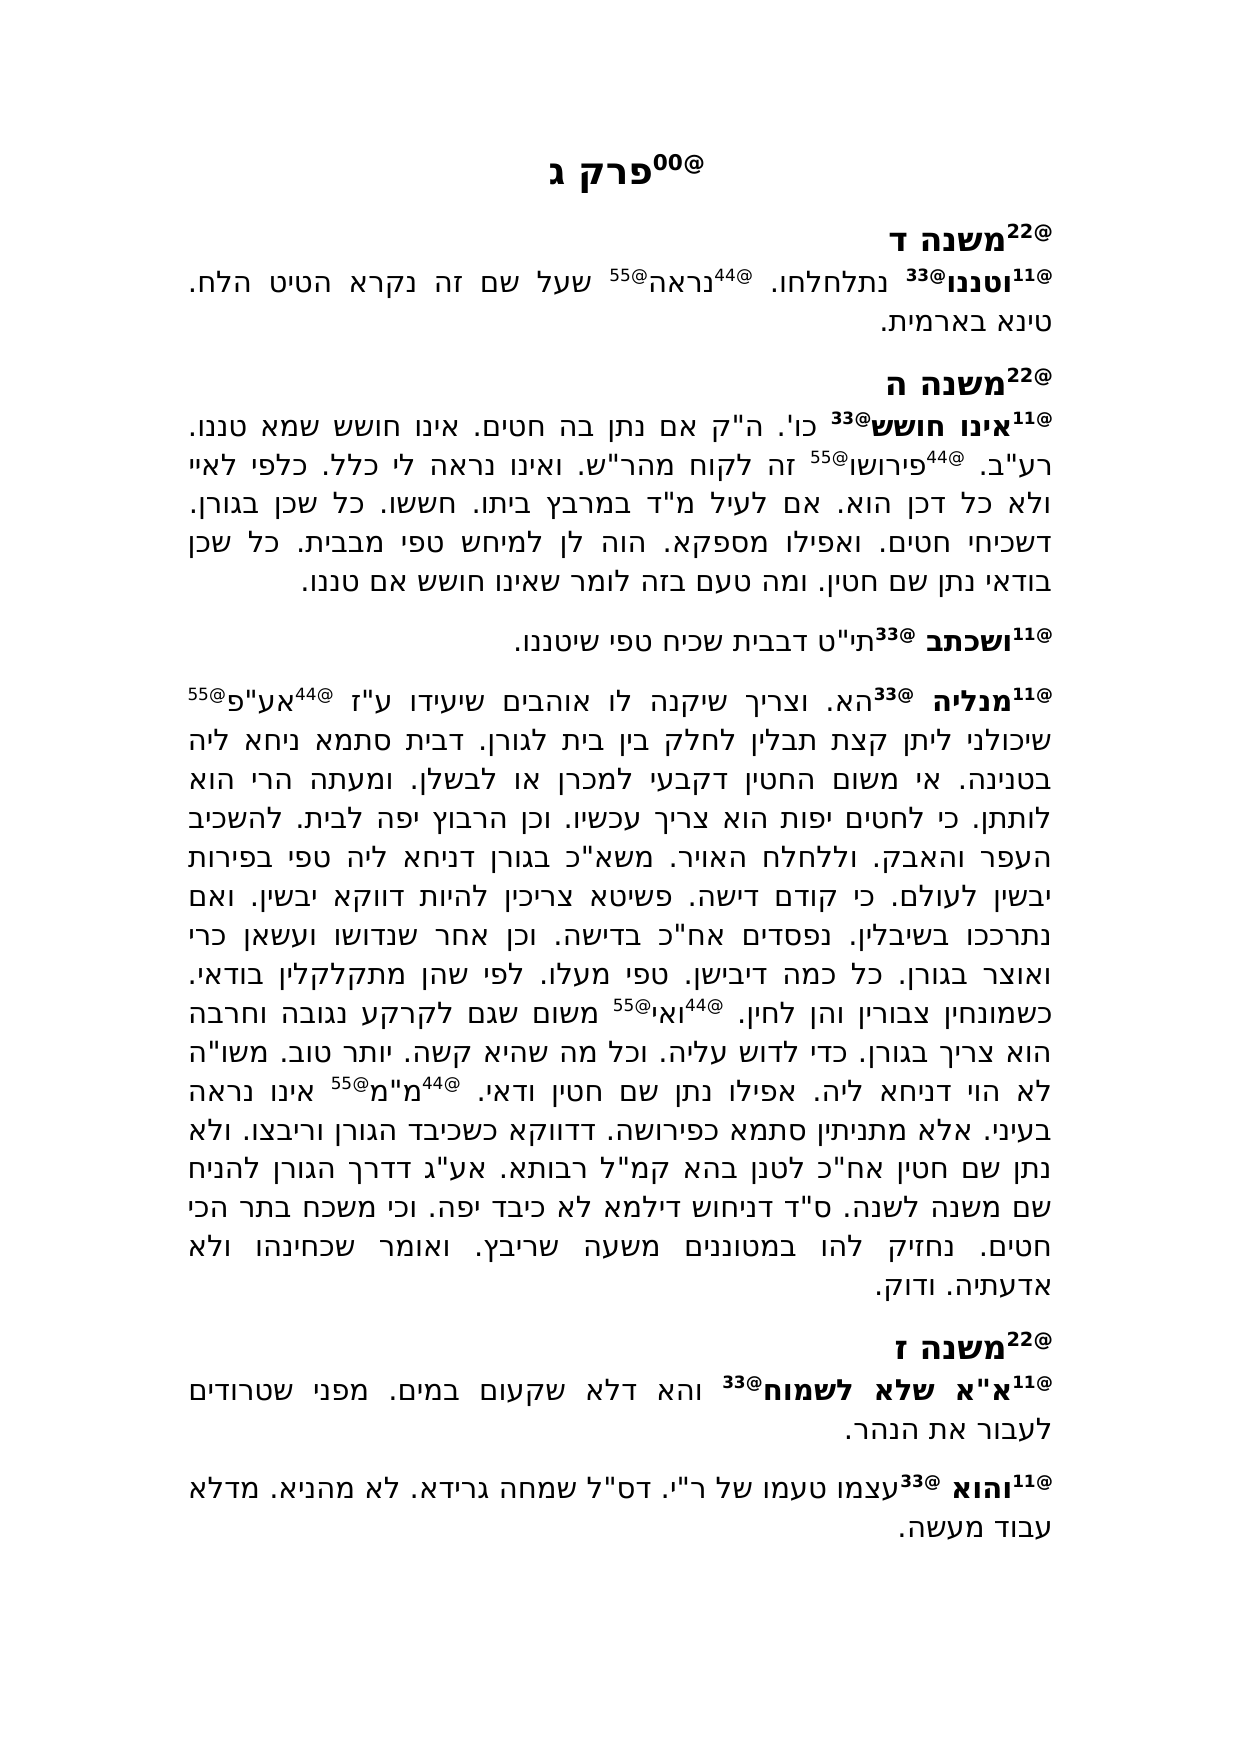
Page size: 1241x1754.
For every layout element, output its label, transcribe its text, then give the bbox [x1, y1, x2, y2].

subtitle @22משנה ה [187, 364, 1053, 403]
text @11אינו חושש@33 כו'. ה"ק אם נתן בה חטים. אינו חושש שמא טננו. רע"ב. @44פירושו@55 זה לקוח מהר"ש. ואינו נראה לי כלל. כלפי לאיי ולא כל דכן הוא. אם לעיל מ"ד במרבץ ביתו. חששו. כל שכן בגורן. דשכיחי חטים. ואפילו מספקא. הוה לן למיחש טפי מבבית. כל שכן בודאי נתן שם חטין. ומה טעם בזה לומר שאינו חושש אם טננו. [187, 409, 1053, 599]
text @11מנליה @33הא. וצריך שיקנה לו אוהבים שיעידו ע"ז @44אע"פ@55 שיכולני ליתן קצת תבלין לחלק בין בית לגורן. דבית סתמא ניחא ליה בטנינה. אי משום החטין דקבעי למכרן או לבשלן. ומעתה הרי הוא לותתן. כי לחטים יפות הוא צריך עכשיו. וכן הרבוץ יפה לבית. להשכיב העפר והאבק. וללחלח האויר. משא"כ בגורן דניחא ליה טפי בפירות יבשין לעולם. כי קודם דישה. פשיטא צריכין להיות דווקא יבשין. ואם נתרככו בשיבלין. נפסדים אח"כ בדישה. וכן אחר שנדושו ועשאן כרי ואוצר בגורן. כל כמה דיבישן. טפי מעלו. לפי שהן מתקלקלין בודאי. כשמונחין צבורין והן לחין. @44ואי@55 משום שגם לקרקע נגובה וחרבה הוא צריך בגורן. כדי לדוש עליה. וכל מה שהיא קשה. יותר טוב. משו"ה לא הוי דניחא ליה. אפילו נתן שם חטין ודאי. @44מ"מ@55 אינו נראה בעיני. אלא מתניתין סתמא כפירושה. דדווקא כשכיבד הגורן וריבצו. ולא נתן שם חטין אח"כ לטנן בהא קמ"ל רבותא. אע"ג דדרך הגורן להניח שם משנה לשנה. ס"ד דניחוש דילמא לא כיבד יפה. וכי משכח בתר הכי חטים. נחזיק להו במטוננים משעה שריבץ. ואומר שכחינהו ולא אדעתיה. ודוק. [187, 684, 1053, 1303]
subtitle @22משנה ד [187, 221, 1053, 260]
text @11ושכתב @33תי"ט דבבית שכיח טפי שיטננו. [187, 624, 1053, 658]
text @11א"א שלא לשמוח@33 והא דלא שקעום במים. מפני שטרודים לעבור את הנהר. [187, 1373, 1053, 1446]
subtitle @22משנה ז [187, 1328, 1053, 1367]
text @11והוא @33עצמו טעמו של ר"י. דס"ל שמחה גרידא. לא מהניא. מדלא עבוד מעשה. [187, 1472, 1053, 1545]
subtitle @00פרק ג [187, 150, 1053, 194]
text @11וטננו@33 נתלחלחו. @44נראה@55 שעל שם זה נקרא הטיט הלח. טינא בארמית. [187, 266, 1053, 338]
